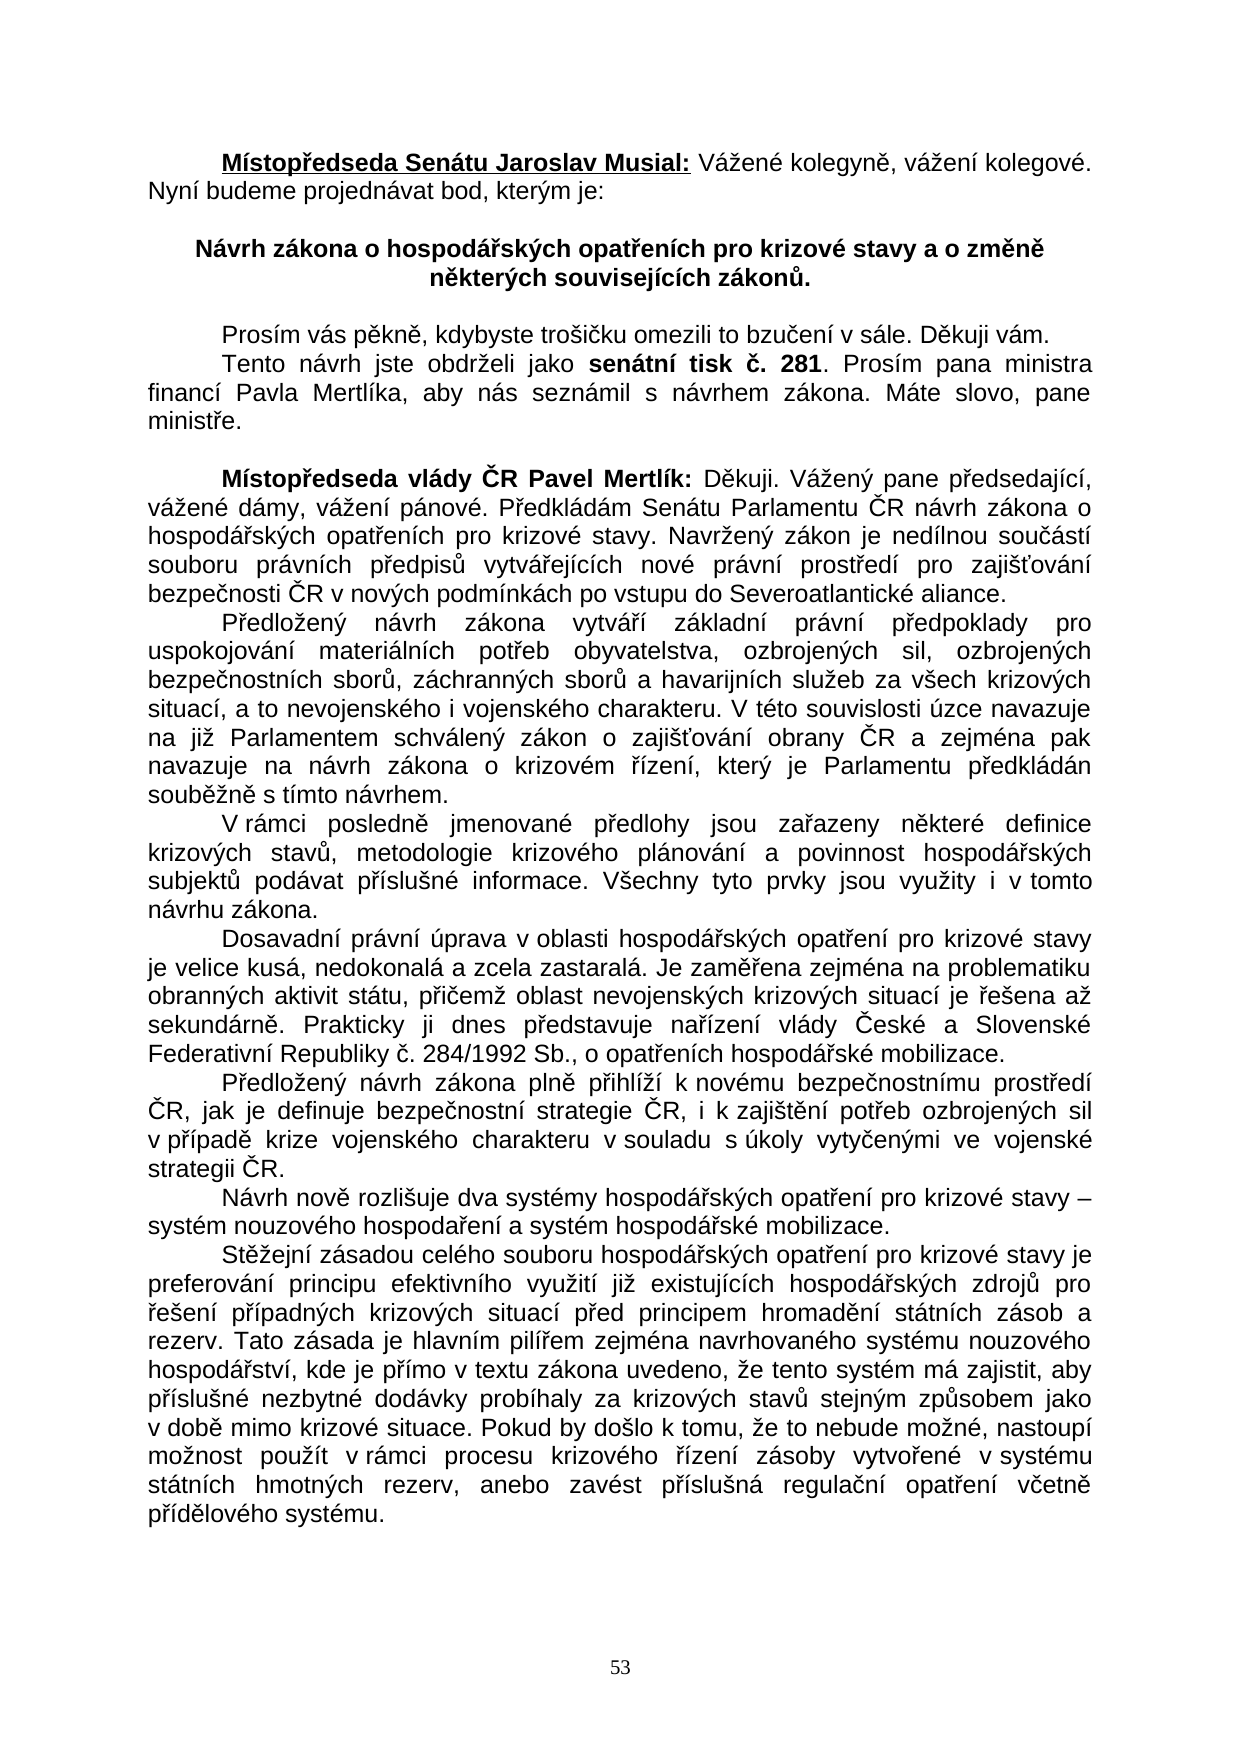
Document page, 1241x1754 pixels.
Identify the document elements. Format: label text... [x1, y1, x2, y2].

text Prosím vás pěkně, kdybyste trošičku omezili to bzučení v sále. Děkuji vám. [148, 320, 1093, 349]
text <A NAME='st 281'></A>Návrh zákona o hospodářských opatřeních pro krizové stavy a o změně některých souvisejících zákonů. [148, 234, 1093, 291]
text Místopředseda Senátu Jaroslav Musial: Vážené kolegyně, vážení kolegové. Nyní budeme projednávat bod, kterým je: [148, 148, 1093, 205]
text Tento návrh jste obdrželi jako senátní tisk č. 281. Prosím pana ministra financí Pavla Mertlíka, aby nás seznámil s návrhem zákona. Máte slovo, pane ministře. [148, 349, 1093, 435]
text Předložený návrh zákona plně přihlíží k novému bezpečnostnímu prostředí ČR, jak je definuje bezpečnostní strategie ČR, i k zajištění potřeb ozbrojených sil v případě krize vojenského charakteru v souladu s úkoly vytyčenými ve vojenské strategii ČR. [148, 1068, 1093, 1183]
text Stěžejní zásadou celého souboru hospodářských opatření pro krizové stavy je preferování principu efektivního využití již existujících hospodářských zdrojů pro řešení případných krizových situací před principem hromadění státních zásob a rezerv. Tato zásada je hlavním pilířem zejména navrhovaného systému nouzového hospodářství, kde je přímo v textu zákona uvedeno, že tento systém má zajistit, aby příslušné nezbytné dodávky probíhaly za krizových stavů stejným způsobem jako v době mimo krizové situace. Pokud by došlo k tomu, že to nebude možné, nastoupí možnost použít v rámci procesu krizového řízení zásoby vytvořené v systému státních hmotných rezerv, anebo zavést příslušná regulační opatření včetně přídělového systému. [148, 1240, 1093, 1528]
text Předložený návrh zákona vytváří základní právní předpoklady pro uspokojování materiálních potřeb obyvatelstva, ozbrojených sil, ozbrojených bezpečnostních sborů, záchranných sborů a havarijních služeb za všech krizových situací, a to nevojenského i vojenského charakteru. V této souvislosti úzce navazuje na již Parlamentem schválený zákon o zajišťování obrany ČR a zejména pak navazuje na návrh zákona o krizovém řízení, který je Parlamentu předkládán souběžně s tímto návrhem. [148, 608, 1093, 809]
text Návrh nově rozlišuje dva systémy hospodářských opatření pro krizové stavy – systém nouzového hospodaření a systém hospodářské mobilizace. [148, 1183, 1093, 1240]
text Místopředseda vlády ČR Pavel Mertlík: Děkuji. Vážený pane předsedající, vážené dámy, vážení pánové. Předkládám Senátu Parlamentu ČR návrh zákona o hospodářských opatřeních pro krizové stavy. Navržený zákon je nedílnou součástí souboru právních předpisů vytvářejících nové právní prostředí pro zajišťování bezpečnosti ČR v nových podmínkách po vstupu do Severoatlantické aliance. [148, 464, 1093, 608]
text V rámci posledně jmenované předlohy jsou zařazeny některé definice krizových stavů, metodologie krizového plánování a povinnost hospodářských subjektů podávat příslušné informace. Všechny tyto prvky jsou využity i v tomto návrhu zákona. [148, 809, 1093, 924]
text Dosavadní právní úprava v oblasti hospodářských opatření pro krizové stavy je velice kusá, nedokonalá a zcela zastaralá. Je zaměřena zejména na problematiku obranných aktivit státu, přičemž oblast nevojenských krizových situací je řešena až sekundárně. Prakticky ji dnes představuje nařízení vlády České a Slovenské Federativní Republiky č. 284/1992 Sb., o opatřeních hospodářské mobilizace. [148, 924, 1093, 1068]
